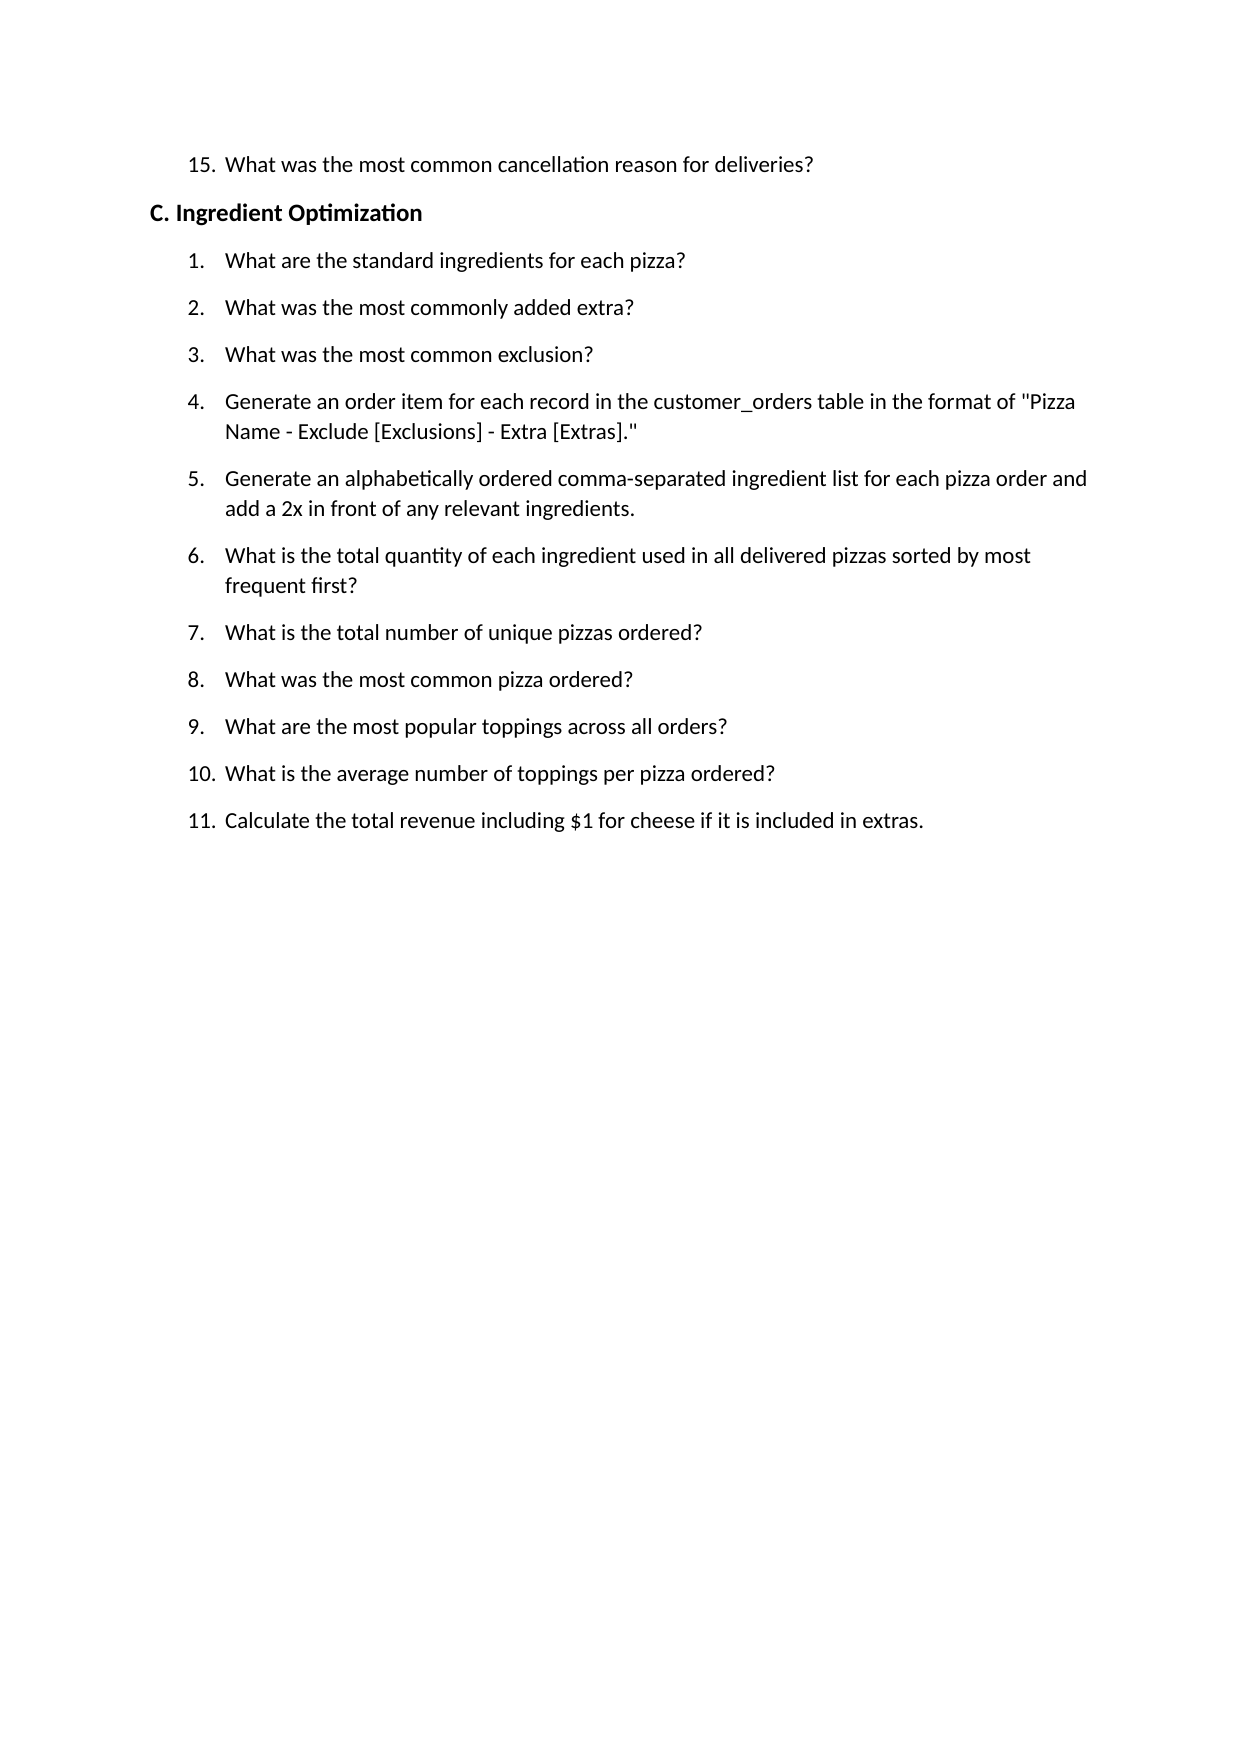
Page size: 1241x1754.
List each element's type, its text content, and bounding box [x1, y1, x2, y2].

list What is the total quantity of each ingredient used in all delivered pizzas sorted by most frequent first? [187, 541, 1090, 599]
list Calculate the total revenue including $1 for cheese if it is included in extras. [187, 806, 1090, 834]
list What are the standard ingredients for each pizza? [187, 246, 1090, 274]
list What are the most popular toppings across all orders? [187, 712, 1090, 740]
list Generate an alphabetically ordered comma-separated ingredient list for each pizza order and add a 2x in front of any relevant ingredients. [187, 464, 1090, 522]
list What is the total number of unique pizzas ordered? [187, 618, 1090, 646]
list What was the most common cancellation reason for deliveries? [187, 150, 1090, 178]
text C. Ingredient Optimization [150, 197, 1090, 227]
list What is the average number of toppings per pizza ordered? [187, 759, 1090, 787]
list What was the most common pizza ordered? [187, 665, 1090, 693]
list What was the most common exclusion? [187, 340, 1090, 368]
list Generate an order item for each record in the customer_orders table in the format of "Pizza Name - Exclude [Exclusions] - Extra [Extras]." [187, 387, 1090, 445]
list What was the most commonly added extra? [187, 293, 1090, 321]
